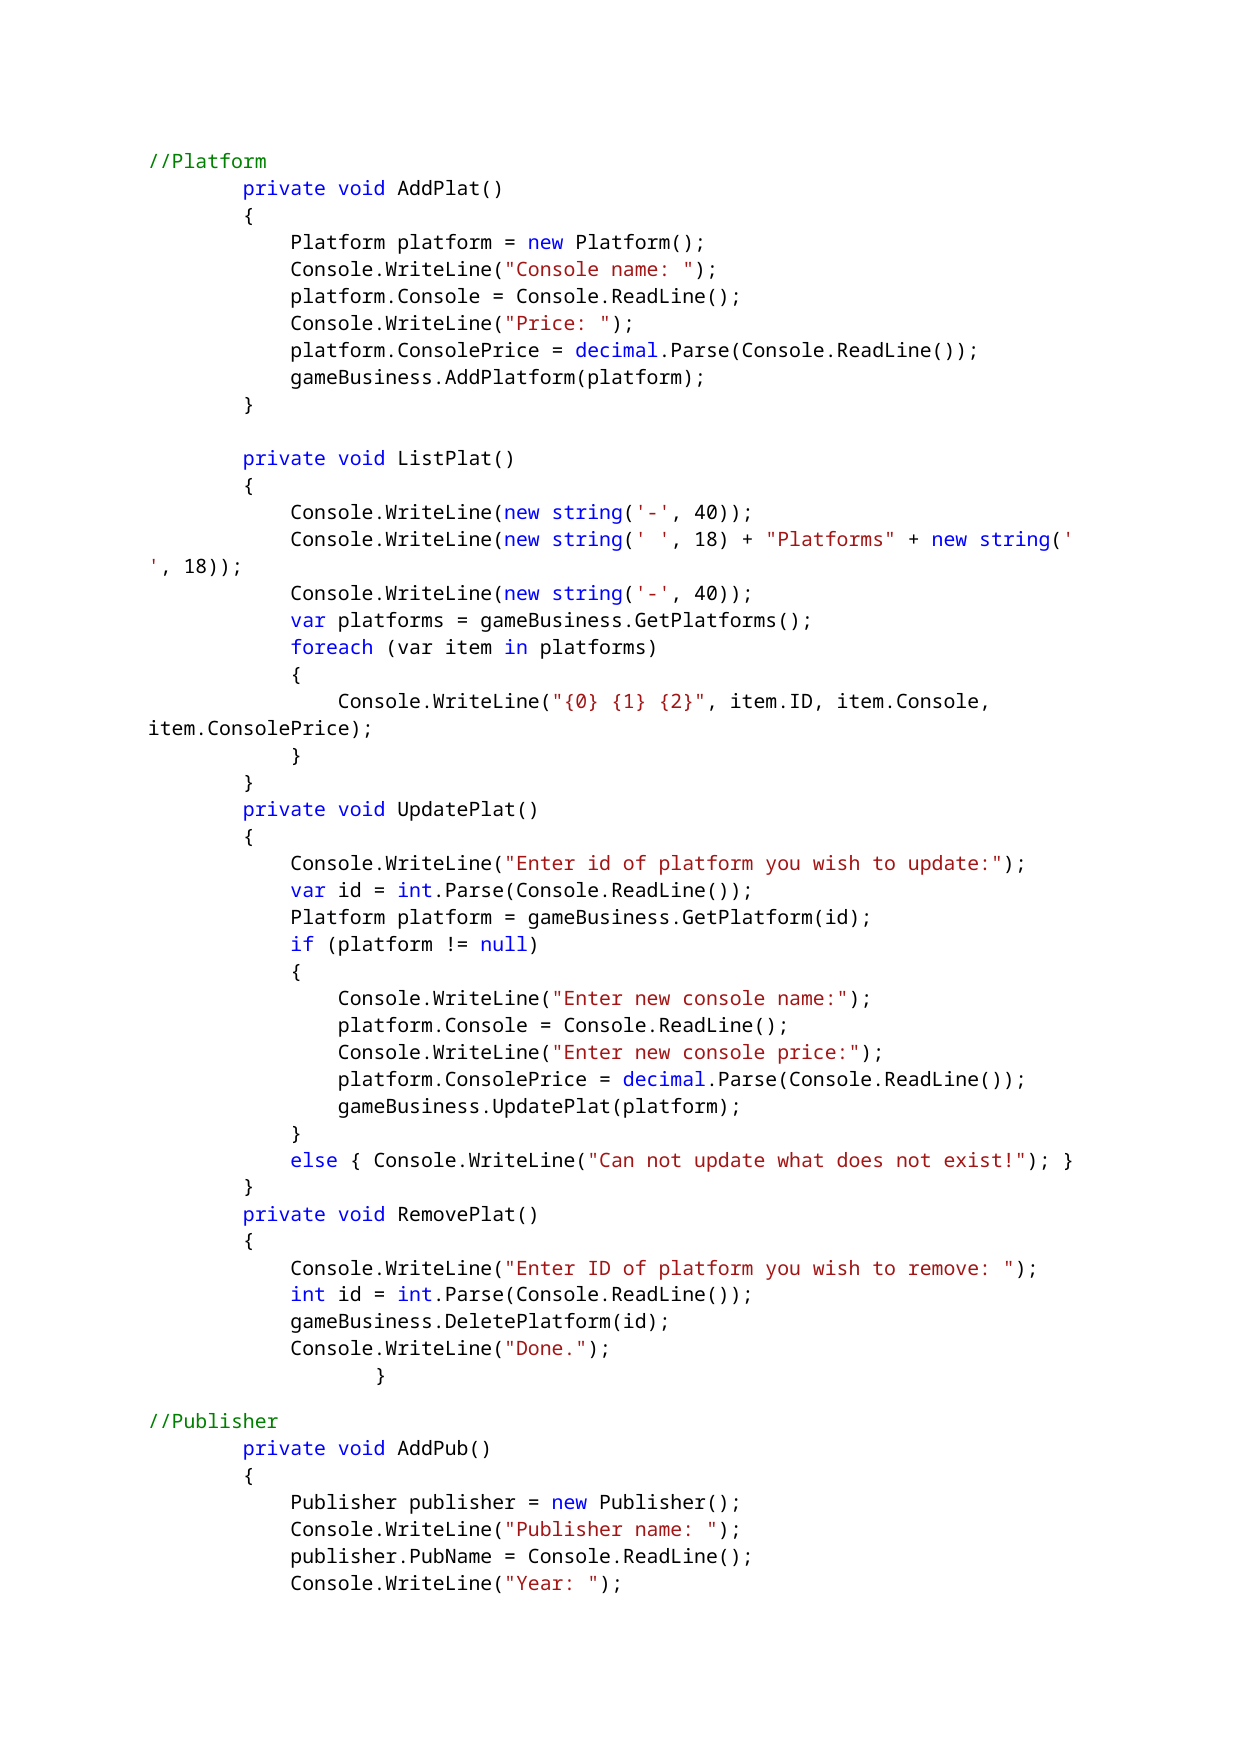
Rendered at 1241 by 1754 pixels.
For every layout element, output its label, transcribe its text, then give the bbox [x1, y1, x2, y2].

text { [148, 471, 1093, 498]
text { [148, 660, 1093, 687]
text Console.WriteLine(new string('-', 40)); [148, 579, 1093, 606]
text private void ListPlat() [148, 444, 1093, 471]
text } [148, 741, 1093, 768]
text gameBusiness.DeletePlatform(id); [148, 1308, 1093, 1335]
text Console.WriteLine("Year: "); [148, 1569, 1093, 1596]
text } [148, 390, 1093, 417]
text Console.WriteLine("Enter id of platform you wish to update:"); [148, 849, 1093, 876]
text //Platform [148, 148, 1093, 174]
text Console.WriteLine("Done."); [148, 1335, 1093, 1362]
text Console.WriteLine("Enter ID of platform you wish to remove: "); [148, 1254, 1093, 1281]
text Console.WriteLine("{0} {1} {2}", item.ID, item.Console, item.ConsolePrice); [148, 687, 1093, 741]
text } [148, 1119, 1093, 1146]
text Console.WriteLine("Publisher name: "); [148, 1515, 1093, 1542]
text foreach (var item in platforms) [148, 633, 1093, 660]
text private void AddPlat() [148, 174, 1093, 202]
text private void RemovePlat() [148, 1200, 1093, 1227]
text gameBusiness.AddPlatform(platform); [148, 363, 1093, 390]
text private void AddPub() [148, 1434, 1093, 1461]
text Publisher publisher = new Publisher(); [148, 1488, 1093, 1515]
list } [279, 1362, 1093, 1389]
text var id = int.Parse(Console.ReadLine()); [148, 876, 1093, 903]
text platform.Console = Console.ReadLine(); [148, 1011, 1093, 1038]
text Console.WriteLine(new string('-', 40)); [148, 498, 1093, 525]
text platform.ConsolePrice = decimal.Parse(Console.ReadLine()); [148, 336, 1093, 363]
text Platform platform = gameBusiness.GetPlatform(id); [148, 903, 1093, 930]
text else { Console.WriteLine("Can not update what does not exist!"); } [148, 1146, 1093, 1173]
text platform.Console = Console.ReadLine(); [148, 282, 1093, 309]
text Platform platform = new Platform(); [148, 228, 1093, 256]
text if (platform != null) [148, 930, 1093, 957]
text Console.WriteLine("Price: "); [148, 309, 1093, 336]
text { [148, 957, 1093, 984]
text var platforms = gameBusiness.GetPlatforms(); [148, 606, 1093, 633]
text } [148, 768, 1093, 795]
text { [148, 1227, 1093, 1254]
text Console.WriteLine("Enter new console name:"); [148, 984, 1093, 1011]
text private void UpdatePlat() [148, 795, 1093, 822]
text //Publisher [148, 1407, 1093, 1434]
text gameBusiness.UpdatePlat(platform); [148, 1092, 1093, 1119]
text Console.WriteLine(new string(' ', 18) + "Platforms" + new string(' ', 18)); [148, 525, 1093, 579]
text { [148, 822, 1093, 849]
text platform.ConsolePrice = decimal.Parse(Console.ReadLine()); [148, 1065, 1093, 1092]
text int id = int.Parse(Console.ReadLine()); [148, 1281, 1093, 1308]
text publisher.PubName = Console.ReadLine(); [148, 1542, 1093, 1569]
text { [148, 202, 1093, 228]
text } [148, 1173, 1093, 1200]
text Console.WriteLine("Console name: "); [148, 256, 1093, 282]
text Console.WriteLine("Enter new console price:"); [148, 1038, 1093, 1065]
text { [148, 1461, 1093, 1488]
